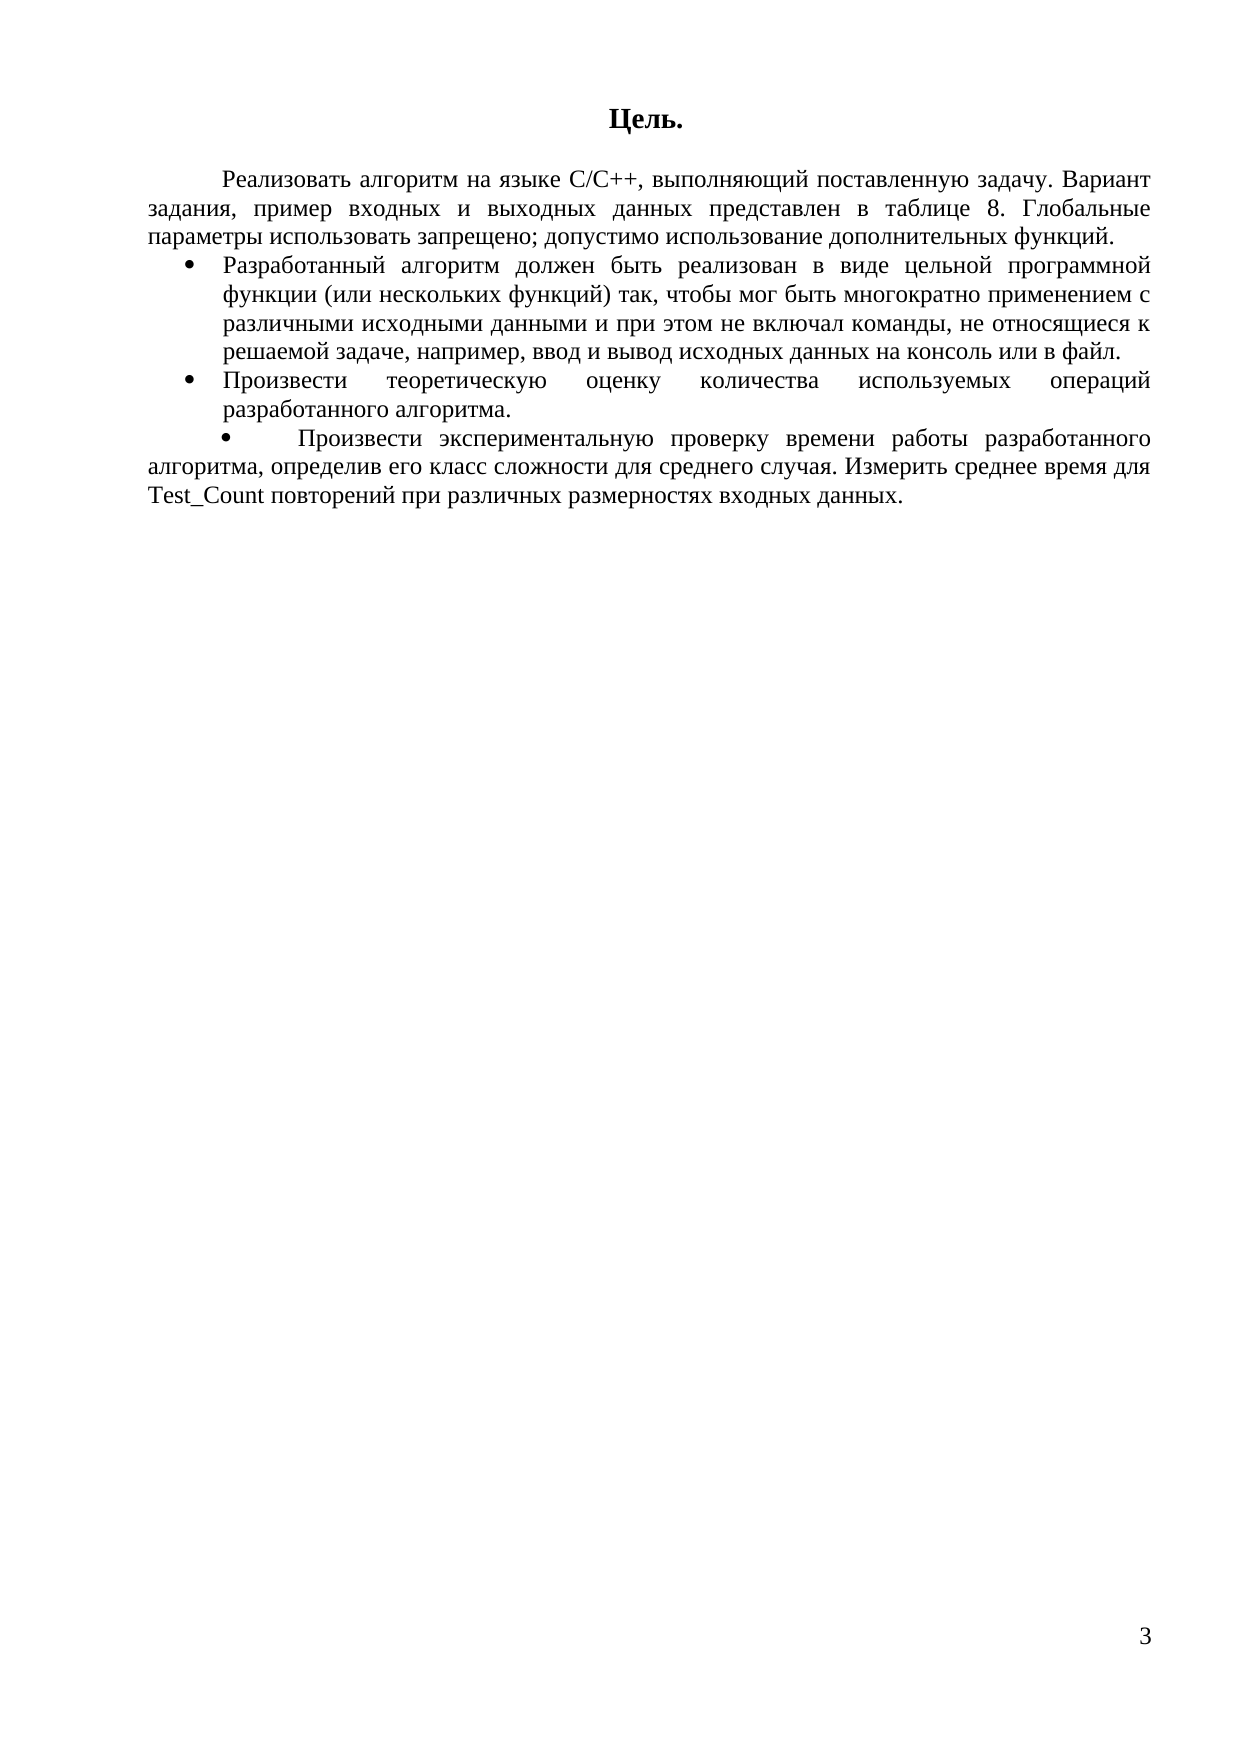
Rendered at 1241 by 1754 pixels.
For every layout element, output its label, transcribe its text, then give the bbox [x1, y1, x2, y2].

list Произвести теоретическую оценку количества используемых операций разработанного алгоритма. [185, 365, 1152, 423]
list Произвести экспериментальную проверку времени работы разработанного алгоритма, определив его класс сложности для среднего случая. Измерить среднее время для Test_Count повторений при различных размерностях входных данных. [148, 423, 1152, 509]
subtitle Цель. [148, 101, 1152, 135]
text Реализовать алгоритм на языке C/С++, выполняющий поставленную задачу. Вариант задания, пример входных и выходных данных представлен в таблице 8. Глобальные параметры использовать запрещено; допустимо использование дополнительных функций. [148, 164, 1152, 250]
list Разработанный алгоритм должен быть реализован в виде цельной программной функции (или нескольких функций) так, чтобы мог быть многократно применением с различными исходными данными и при этом не включал команды, не относящиеся к решаемой задаче, например, ввод и вывод исходных данных на консоль или в файл. [185, 250, 1152, 365]
